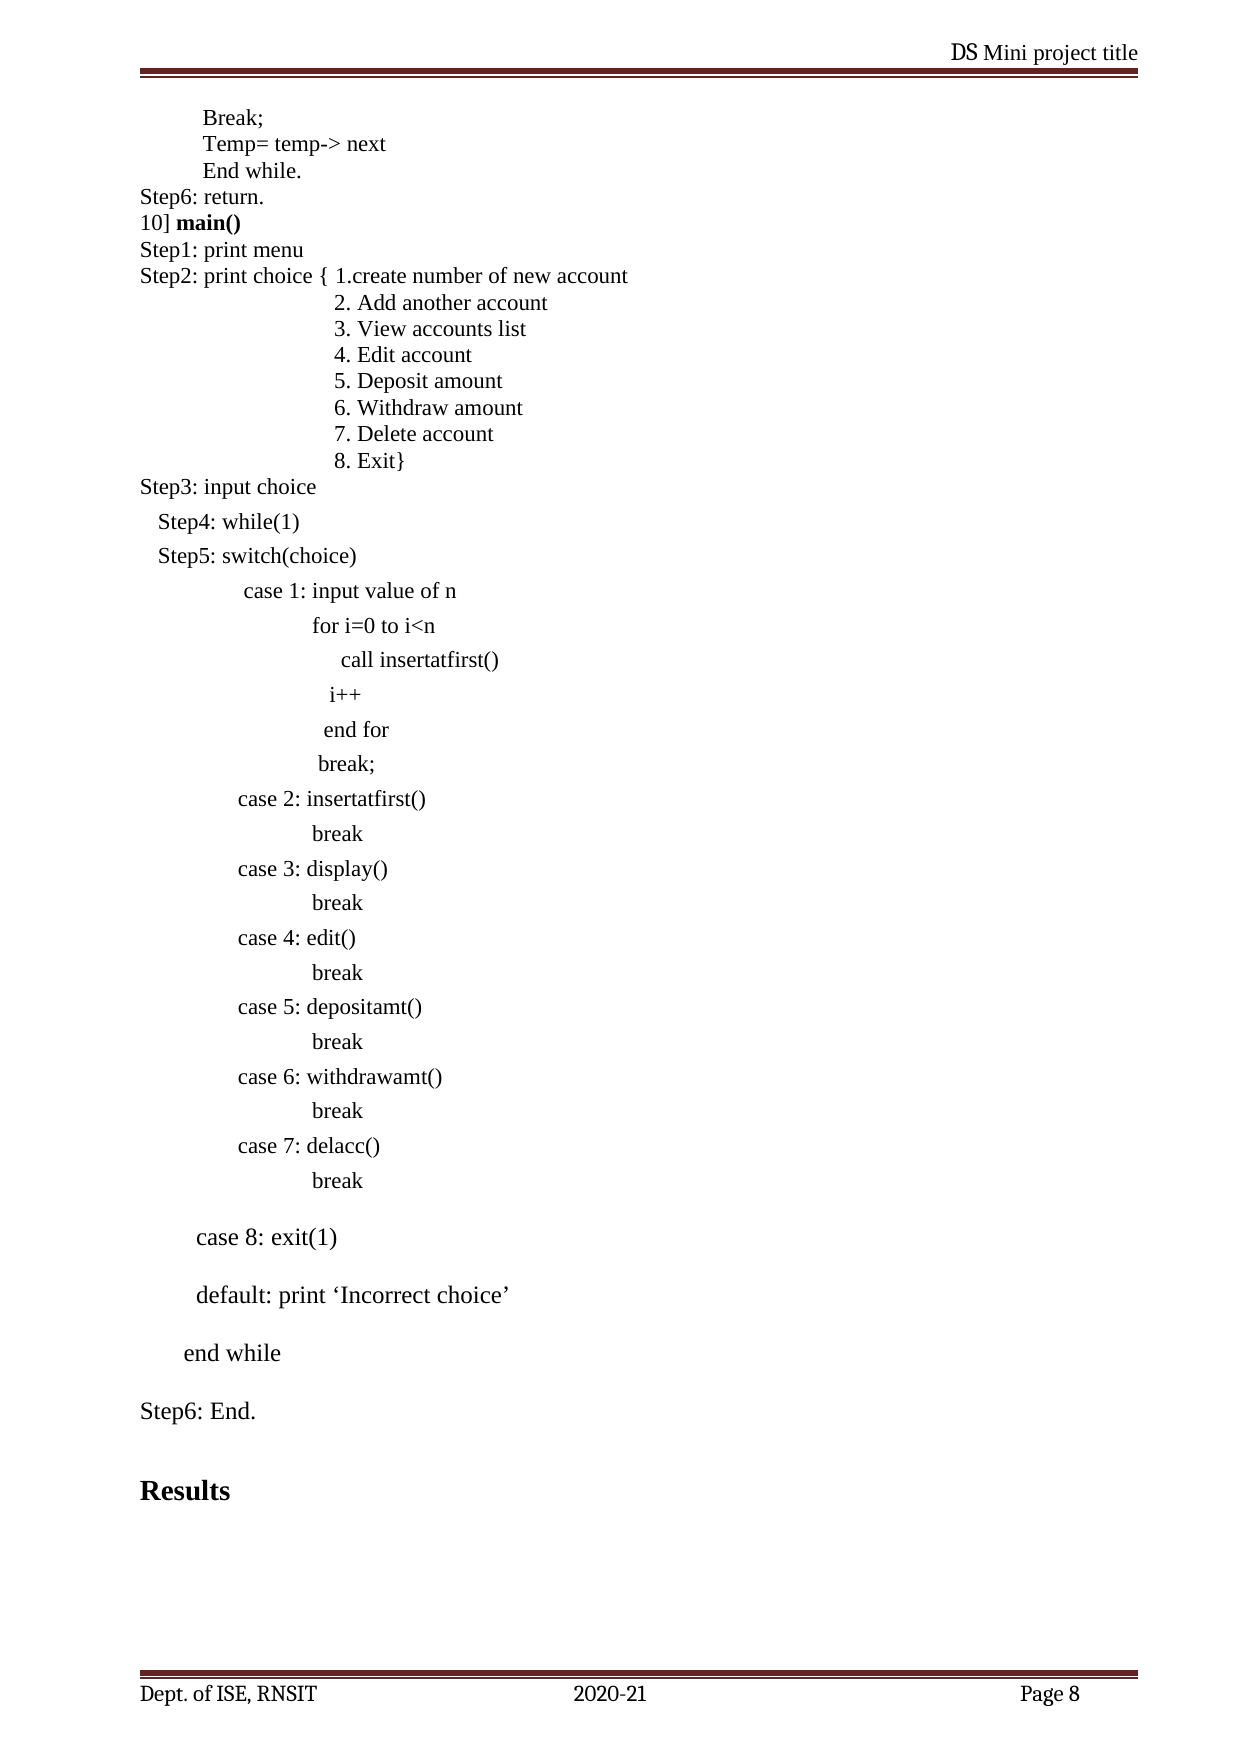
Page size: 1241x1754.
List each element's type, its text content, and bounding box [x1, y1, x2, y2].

text i++ [158, 681, 1138, 707]
text Step6: return. [139, 183, 1138, 209]
text Break; [139, 104, 1138, 130]
text case 7: delacc() [158, 1132, 1138, 1158]
text Step1: print menu [139, 236, 1138, 262]
text 2. Add another account [139, 288, 1138, 315]
text break [158, 1028, 1138, 1054]
text 3. View accounts list [139, 315, 1138, 341]
text 4. Edit account [139, 341, 1138, 368]
text break [158, 1167, 1138, 1193]
text case 4: edit() [158, 924, 1138, 950]
text 7. Delete account [139, 420, 1138, 447]
text 6. Withdraw amount [139, 394, 1138, 420]
text Results [139, 1473, 1138, 1507]
text 5. Deposit amount [139, 368, 1138, 394]
text 10] main() [139, 209, 1138, 236]
text End while. [139, 157, 1138, 183]
text break; [158, 751, 1138, 777]
text case 2: insertatfirst() [158, 785, 1138, 812]
text Step6: End. [139, 1396, 1138, 1425]
text Step2: print choice { 1.create number of new account [139, 262, 1138, 288]
text break [158, 959, 1138, 985]
text case 6: withdrawamt() [158, 1063, 1138, 1089]
text break [158, 820, 1138, 846]
text break [158, 889, 1138, 916]
text Step5: switch(choice) [158, 542, 1138, 569]
text case 1: input value of n [158, 577, 1138, 603]
text for i=0 to i<n [158, 612, 1138, 638]
text break [158, 1097, 1138, 1124]
text call insertatfirst() [158, 646, 1138, 673]
text Temp= temp-> next [139, 130, 1138, 157]
text 8. Exit} [139, 447, 1138, 473]
text default: print ‘Incorrect choice’ [139, 1280, 1138, 1309]
text end while [139, 1338, 1138, 1367]
text case 5: depositamt() [158, 993, 1138, 1020]
text Step4: while(1) [158, 508, 1138, 534]
text end for [158, 716, 1138, 742]
text case 8: exit(1) [139, 1222, 1138, 1251]
text case 3: display() [158, 854, 1138, 881]
text Step3: input choice [139, 473, 1138, 499]
